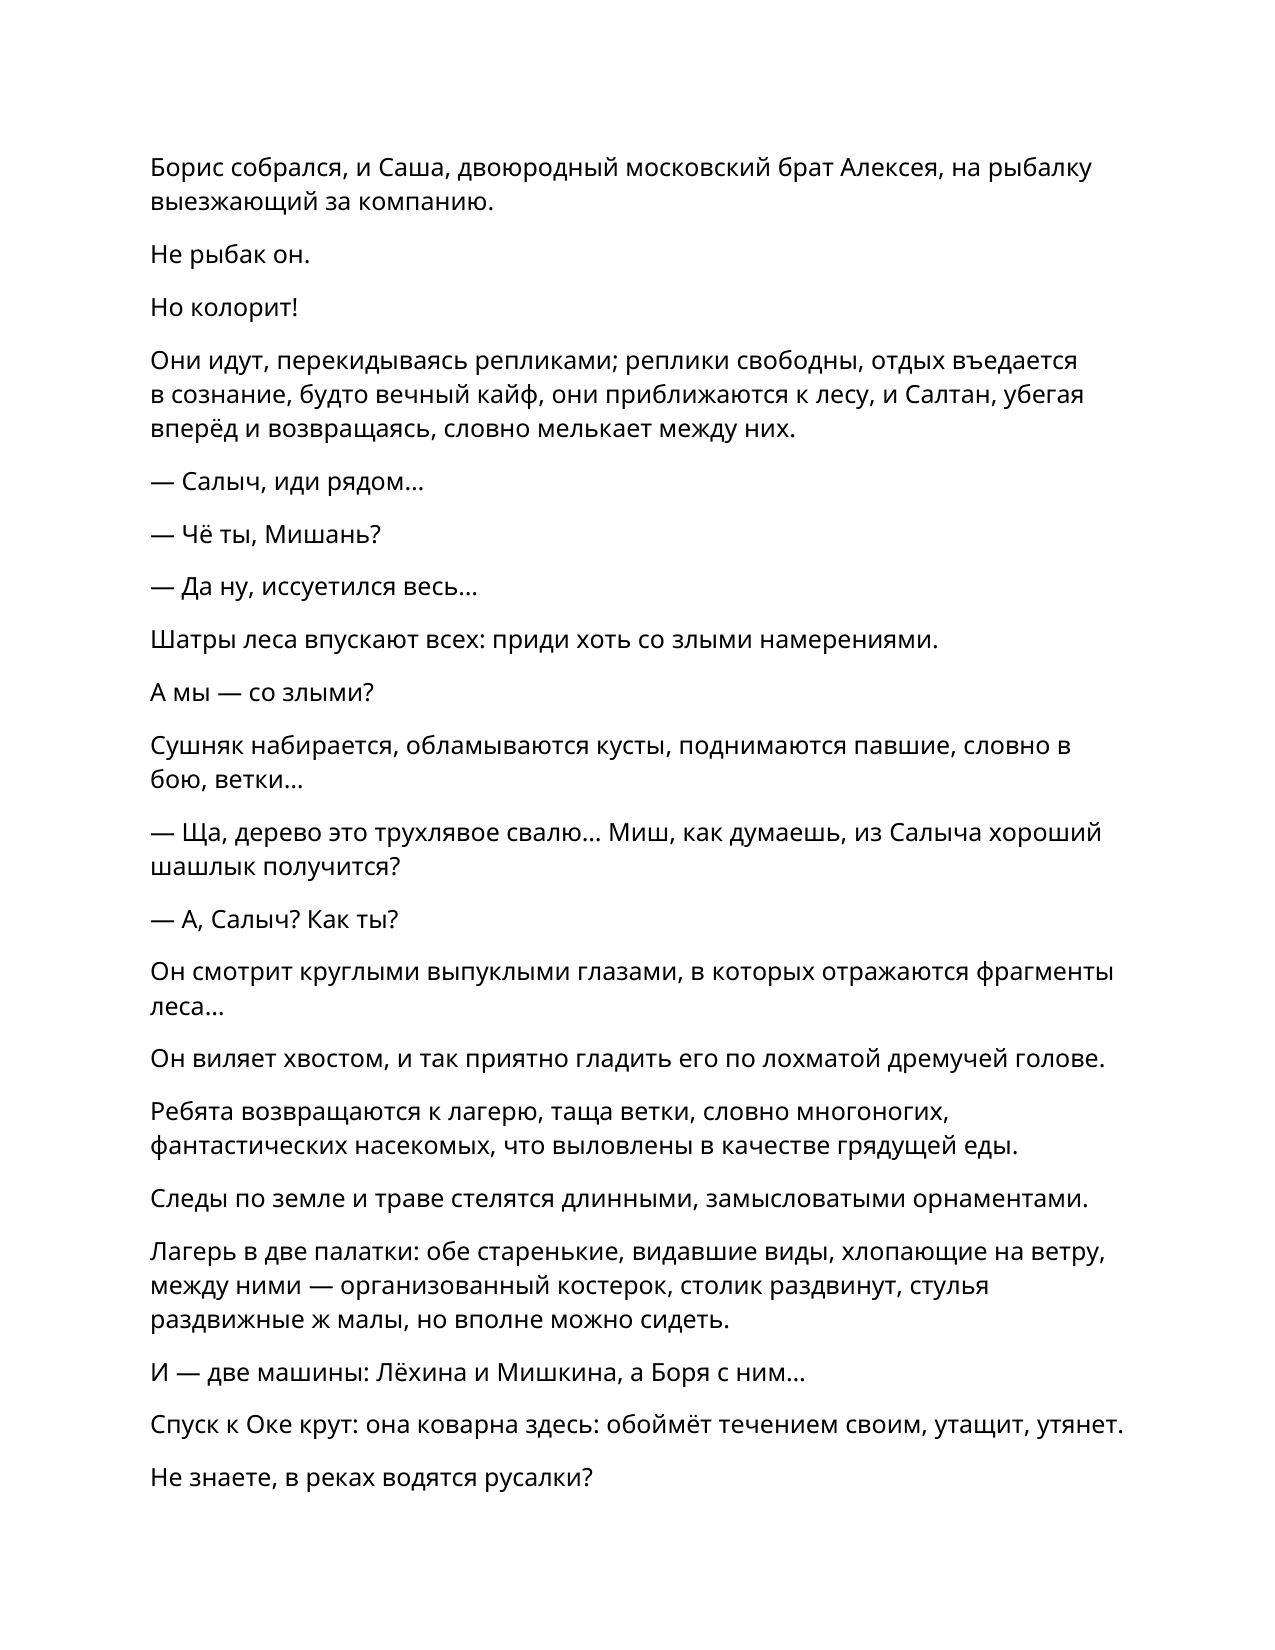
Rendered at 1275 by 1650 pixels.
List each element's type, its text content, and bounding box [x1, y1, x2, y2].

text Шатры леса впускают всех: приди хоть со злыми намерениями. [150, 622, 1125, 656]
text — Салыч, иди рядом… [150, 463, 1125, 497]
text Не рыбак он. [150, 237, 1125, 271]
text — Да ну, иссуетился весь… [150, 569, 1125, 603]
text Спуск к Оке крут: она коварна здесь: обоймёт течением своим, утащит, утянет. [150, 1407, 1125, 1441]
text А мы — со злыми? [150, 675, 1125, 709]
text Они идут, перекидываясь репликами; реплики свободны, отдых въедается в сознание, будто вечный кайф, они приближаются к лесу, и Салтан, убегая вперёд и возвращаясь, словно мелькает между них. [150, 342, 1125, 445]
text Следы по земле и траве стелятся длинными, замысловатыми орнаментами. [150, 1181, 1125, 1215]
text — Ща, дерево это трухлявое свалю… Миш, как думаешь, из Салыча хороший шашлык получится? [150, 814, 1125, 882]
text Но колорит! [150, 290, 1125, 324]
text Он виляет хвостом, и так приятно гладить его по лохматой дремучей голове. [150, 1041, 1125, 1075]
text И — две машины: Лёхина и Мишкина, а Боря с ним… [150, 1354, 1125, 1388]
text Не знаете, в реках водятся русалки? [150, 1460, 1125, 1494]
text — А, Салыч? Как ты? [150, 901, 1125, 935]
text Он смотрит круглыми выпуклыми глазами, в которых отражаются фрагменты леса… [150, 954, 1125, 1022]
text Сушняк набирается, обламываются кусты, поднимаются павшие, словно в бою, ветки… [150, 727, 1125, 796]
text Ребята возвращаются к лагерю, таща ветки, словно многоногих, фантастических насекомых, что выловлены в качестве грядущей еды. [150, 1094, 1125, 1162]
text Лагерь в две палатки: обе старенькие, видавшие виды, хлопающие на ветру, между ними — организованный костерок, столик раздвинут, стулья раздвижные ж малы, но вполне можно сидеть. [150, 1233, 1125, 1336]
text Борис собрался, и Саша, двоюродный московский брат Алексея, на рыбалку выезжающий за компанию. [150, 150, 1125, 218]
text — Чё ты, Мишань? [150, 516, 1125, 550]
